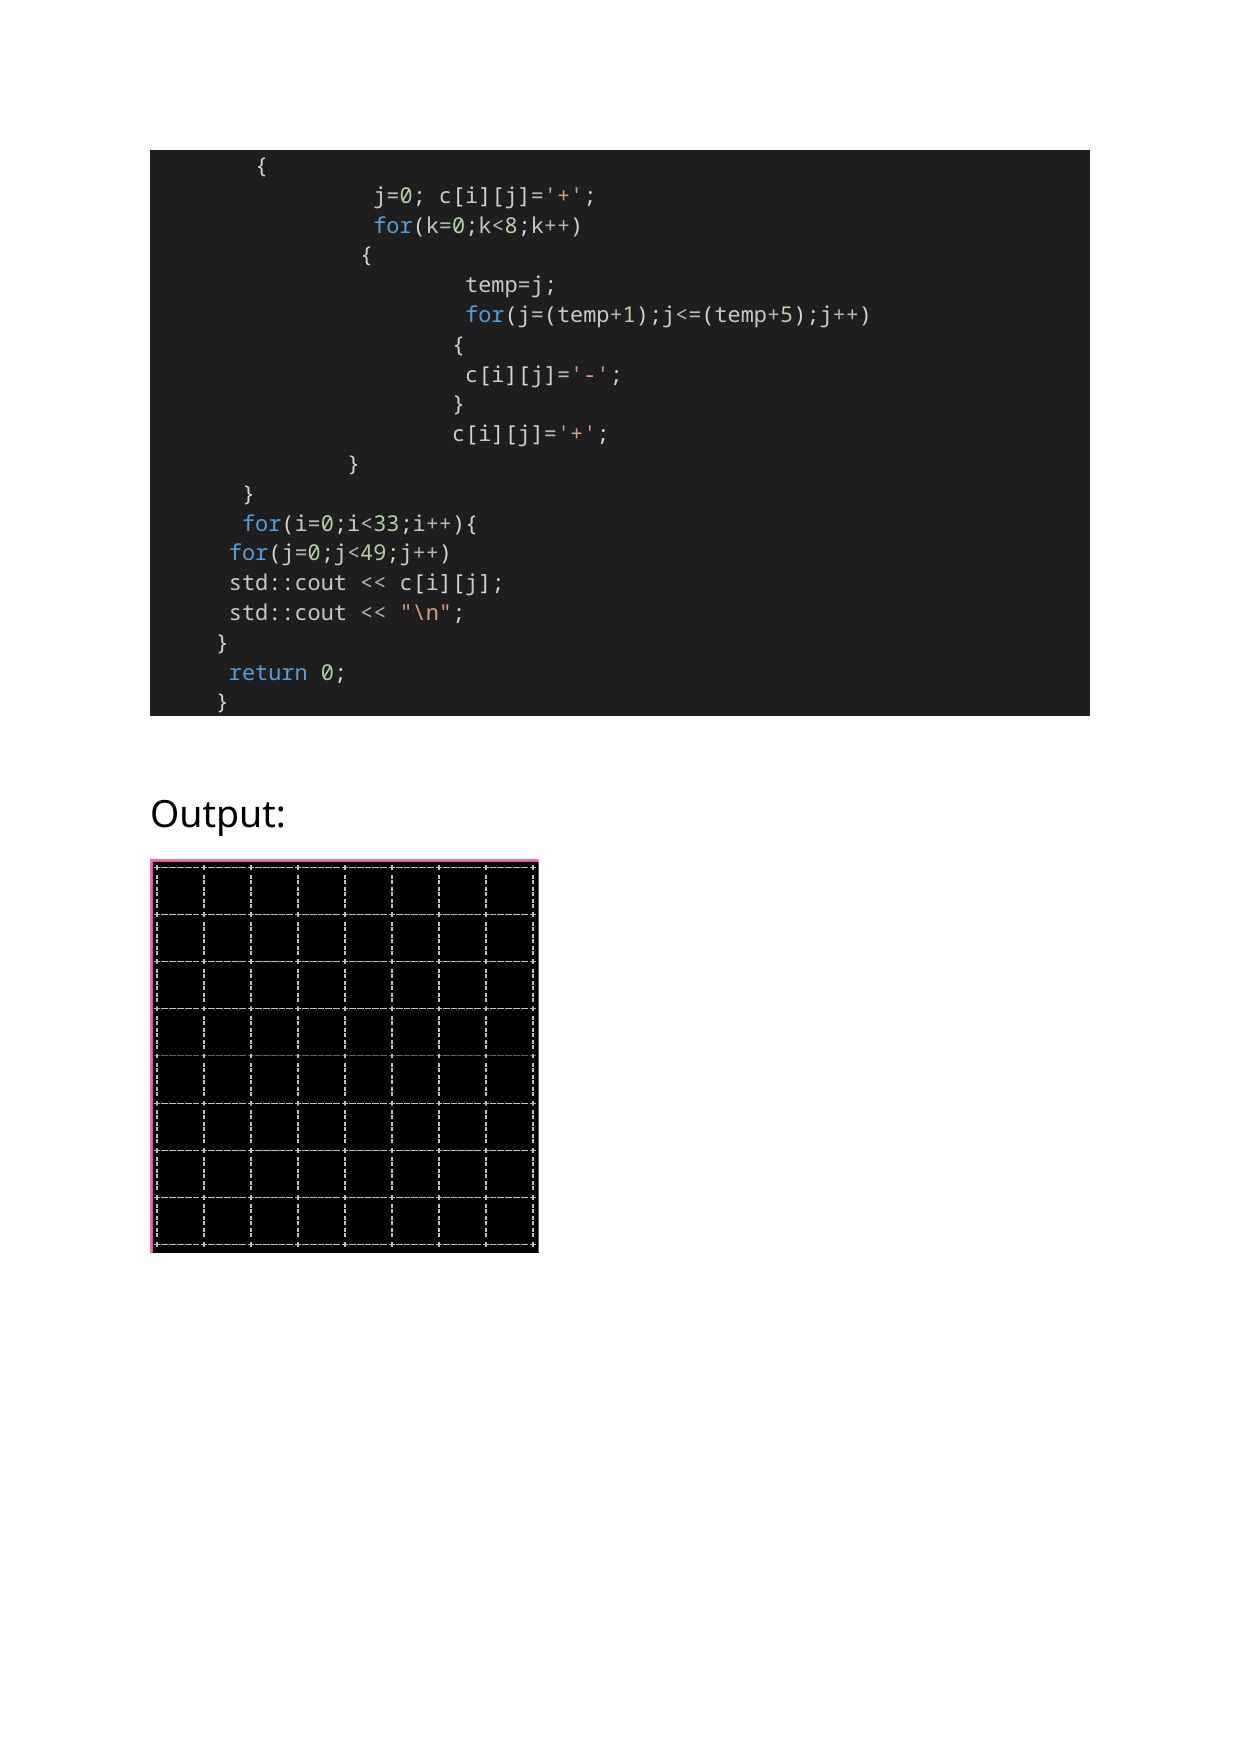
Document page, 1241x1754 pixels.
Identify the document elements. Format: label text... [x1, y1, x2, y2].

text c[i][j]='-'; [150, 358, 1090, 388]
text { [150, 329, 1090, 358]
text for(j=0;j<49;j++) [150, 537, 1090, 567]
text } [150, 478, 1090, 507]
text Output: [150, 788, 1090, 839]
text for(k=0;k<8;k++) [150, 209, 1090, 239]
text for(j=(temp+1);j<=(temp+5);j++) [150, 299, 1090, 329]
text std::cout << c[i][j]; [150, 567, 1090, 597]
text std::cout << "\n"; [150, 597, 1090, 627]
text temp=j; [150, 269, 1090, 299]
text for(i=0;i<33;i++){ [150, 507, 1090, 537]
text c[i][j]='+'; [150, 418, 1090, 448]
text } [150, 448, 1090, 478]
text } [150, 388, 1090, 418]
text return 0; [150, 656, 1090, 686]
text } [150, 627, 1090, 656]
text { [150, 150, 1090, 180]
picture [150, 859, 539, 1253]
text { [150, 239, 1090, 269]
text } [150, 686, 1090, 716]
text j=0; c[i][j]='+'; [150, 180, 1090, 209]
